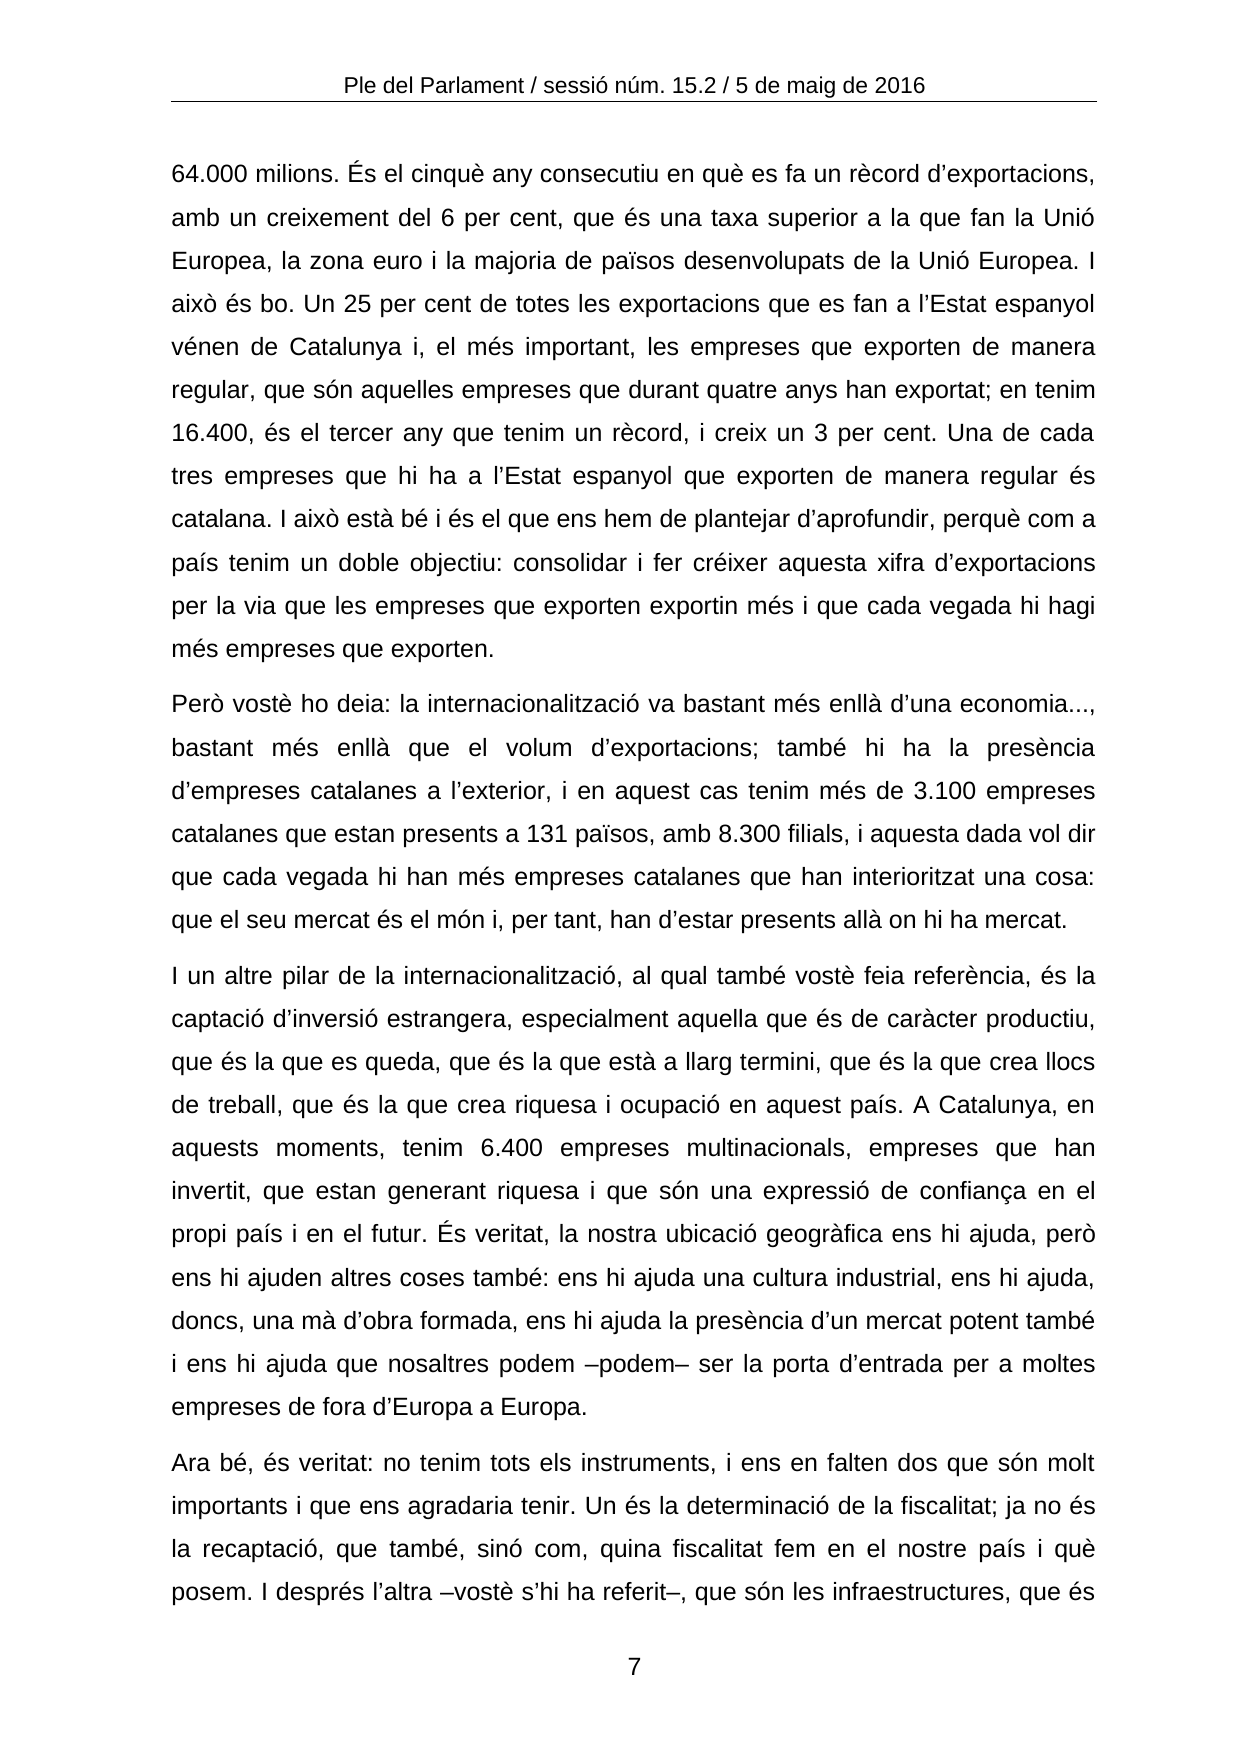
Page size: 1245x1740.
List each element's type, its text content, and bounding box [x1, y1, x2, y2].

text I un altre pilar de la internacionalització, al qual també vostè feia referència, és la captació d’inversió estrangera, especialment aquella que és de caràcter productiu, que és la que es queda, que és la que està a llarg termini, que és la que crea llocs de treball, que és la que crea riquesa i ocupació en aquest país. A Catalunya, en aquests moments, tenim 6.400 empreses multinacionals, empreses que han invertit, que estan generant riquesa i que són una expressió de confiança en el propi país i en el futur. És veritat, la nostra ubicació geogràfica ens hi ajuda, però ens hi ajuden altres coses també: ens hi ajuda una cultura industrial, ens hi ajuda, doncs, una mà d’obra formada, ens hi ajuda la presència d’un mercat potent també i ens hi ajuda que nosaltres podem –podem– ser la porta d’entrada per a moltes empreses de fora d’Europa a Europa. [171, 961, 1097, 1421]
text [171, 159, 1097, 663]
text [171, 1448, 1097, 1606]
text Però vostè ho deia: la internacionalització va bastant més enllà d’una economia..., bastant més enllà que el volum d’exportacions; també hi ha la presència d’empreses catalanes a l’exterior, i en aquest cas tenim més de 3.100 empreses catalanes que estan presents a 131 països, amb 8.300 filials, i aquesta dada vol dir que cada vegada hi han més empreses catalanes que han interioritzat una cosa: que el seu mercat és el món i, per tant, han d’estar presents allà on hi ha mercat. [171, 689, 1097, 934]
